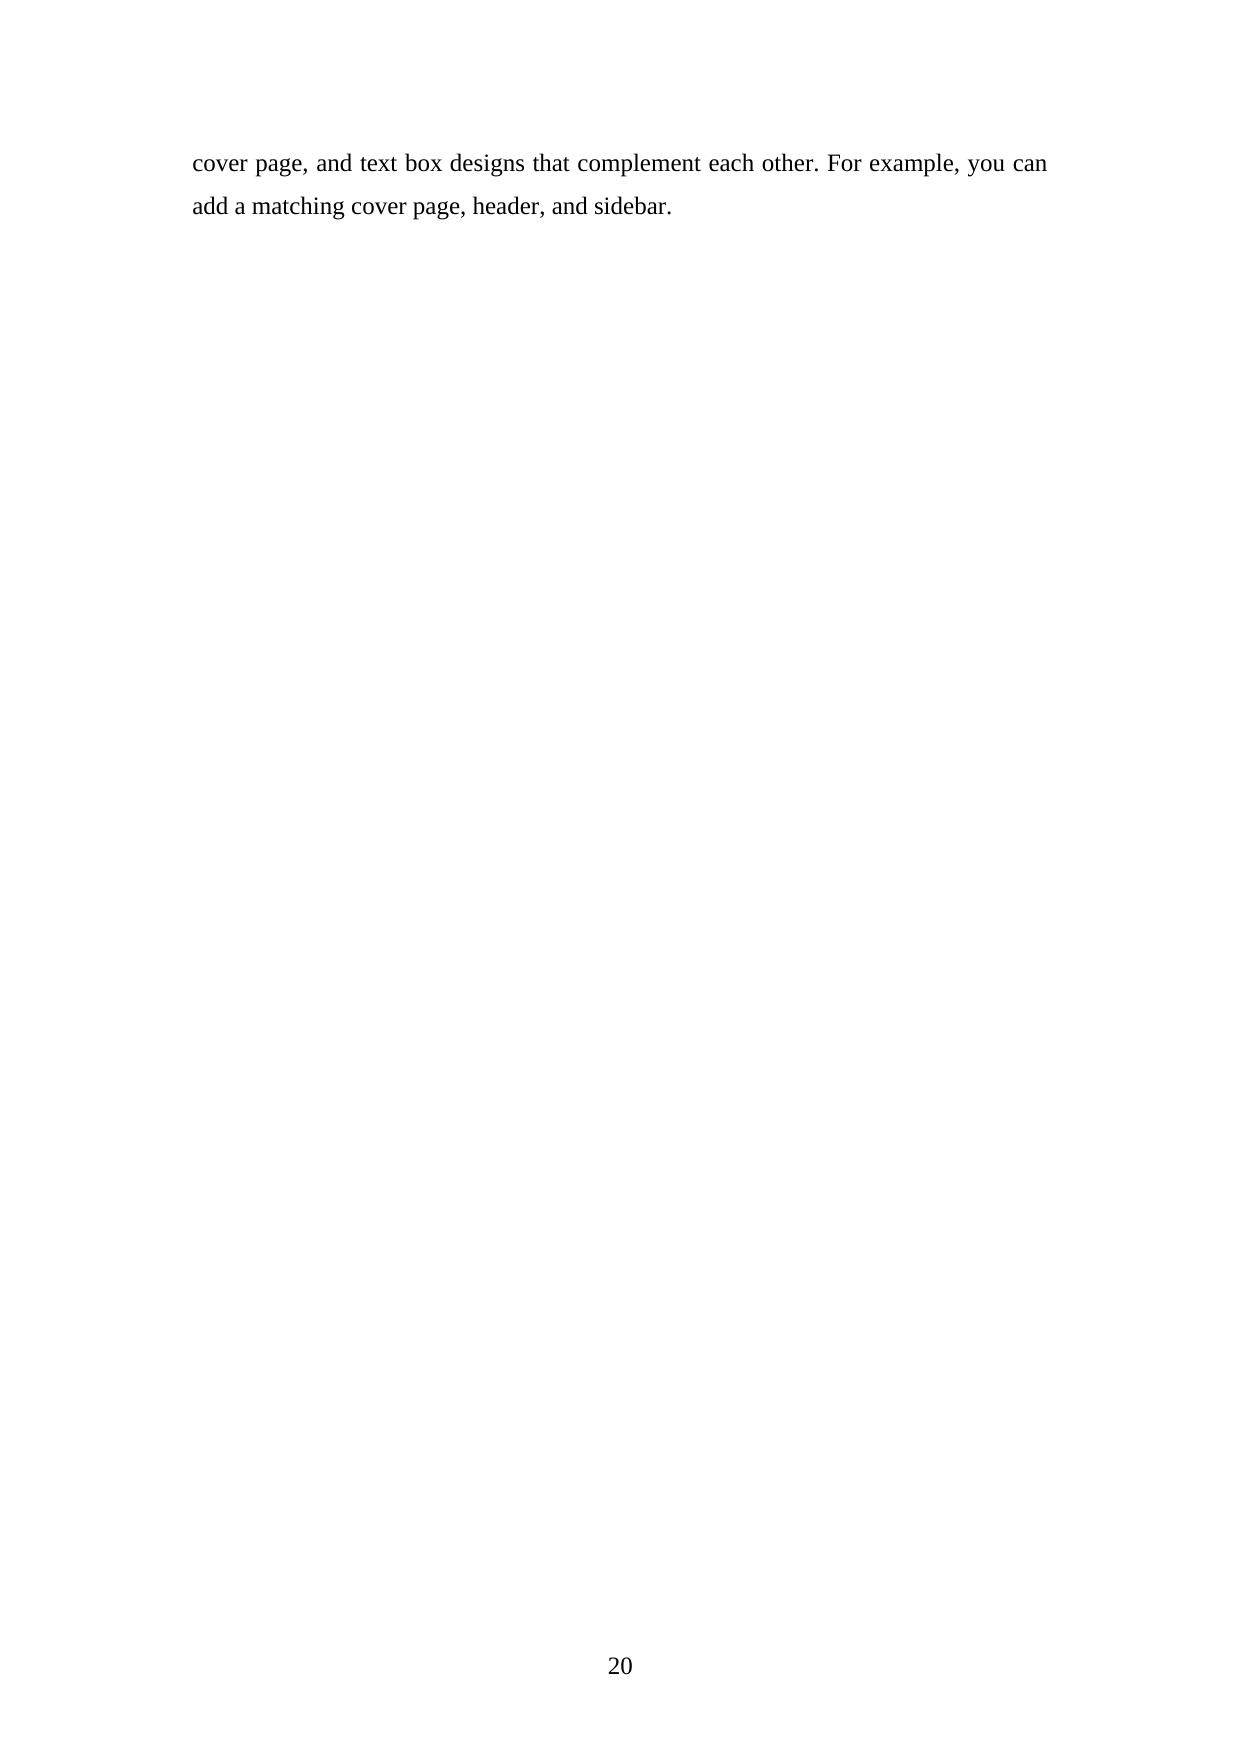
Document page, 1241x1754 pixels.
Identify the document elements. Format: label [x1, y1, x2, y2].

text [192, 148, 1048, 219]
